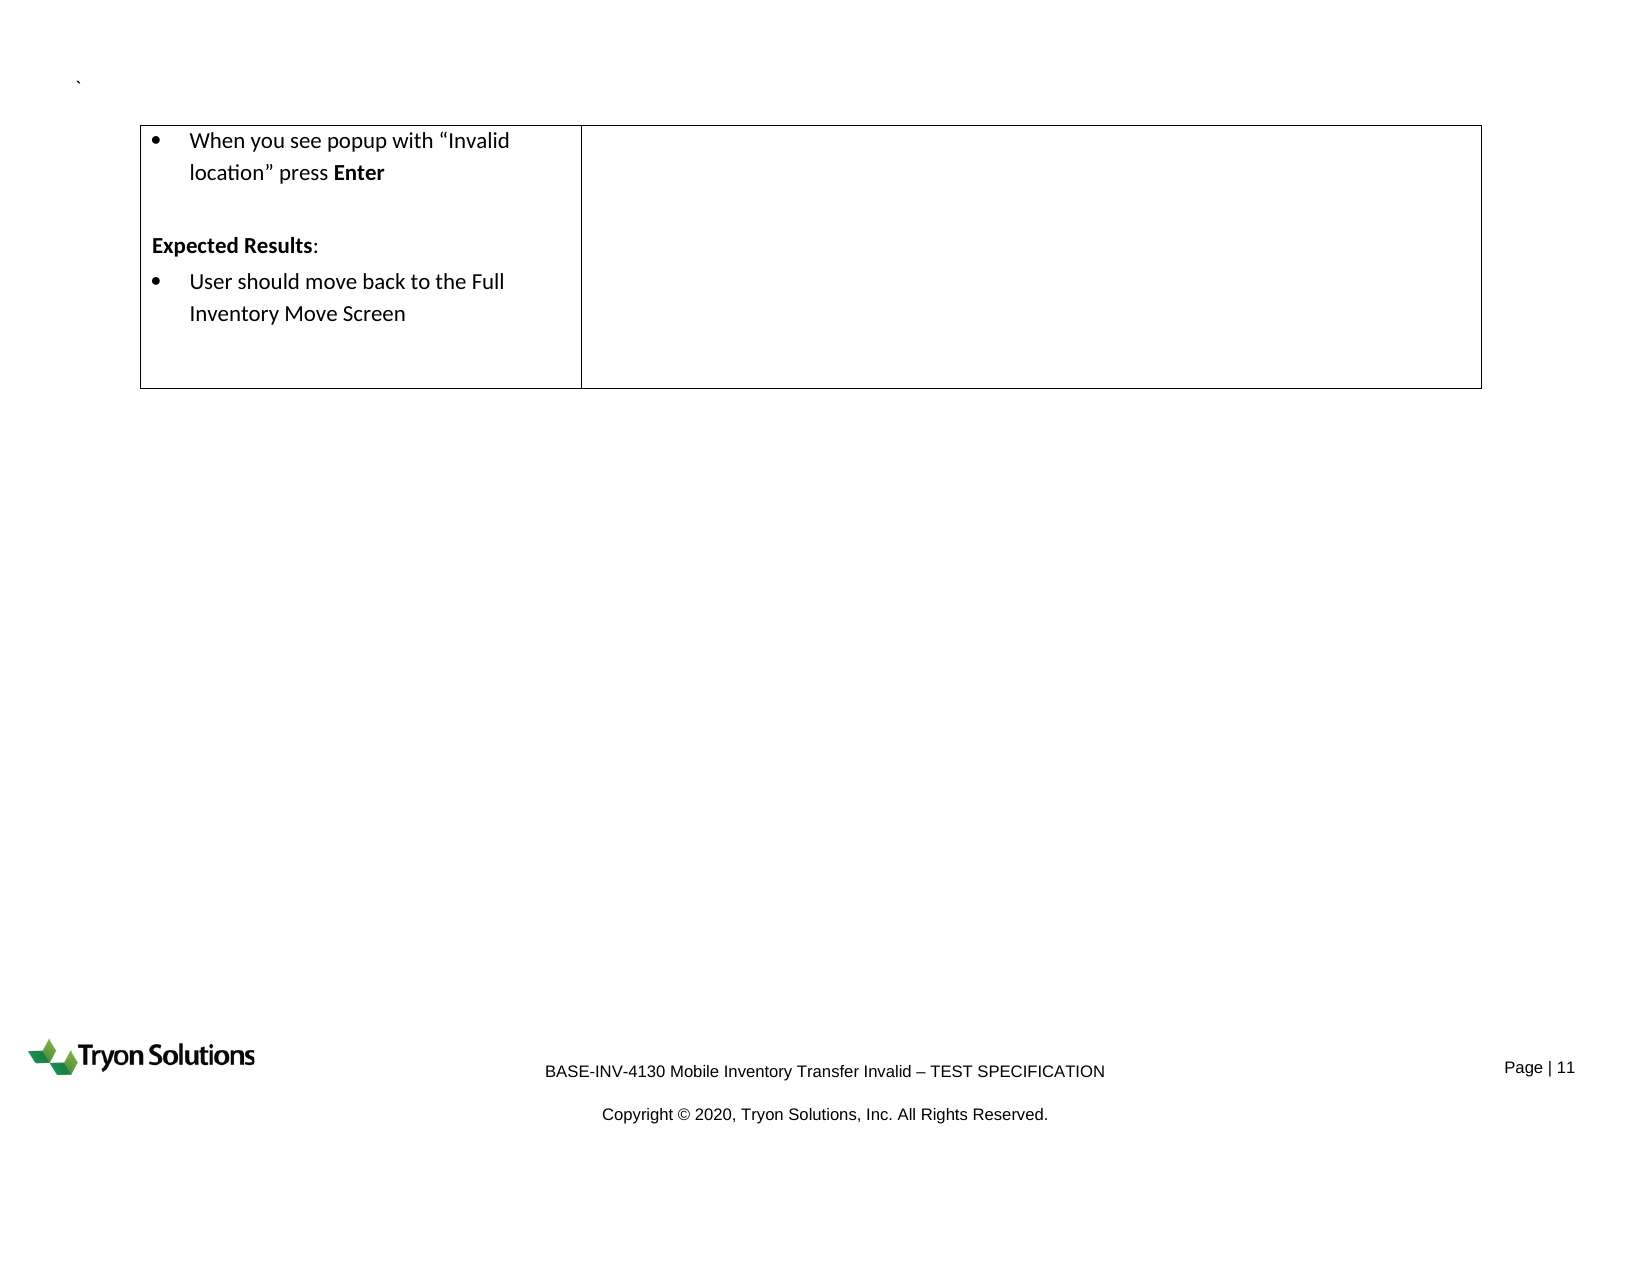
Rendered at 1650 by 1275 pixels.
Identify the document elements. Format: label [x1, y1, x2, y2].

table_header [141, 126, 581, 388]
picture [28, 1038, 255, 1075]
table_header [582, 126, 1481, 388]
